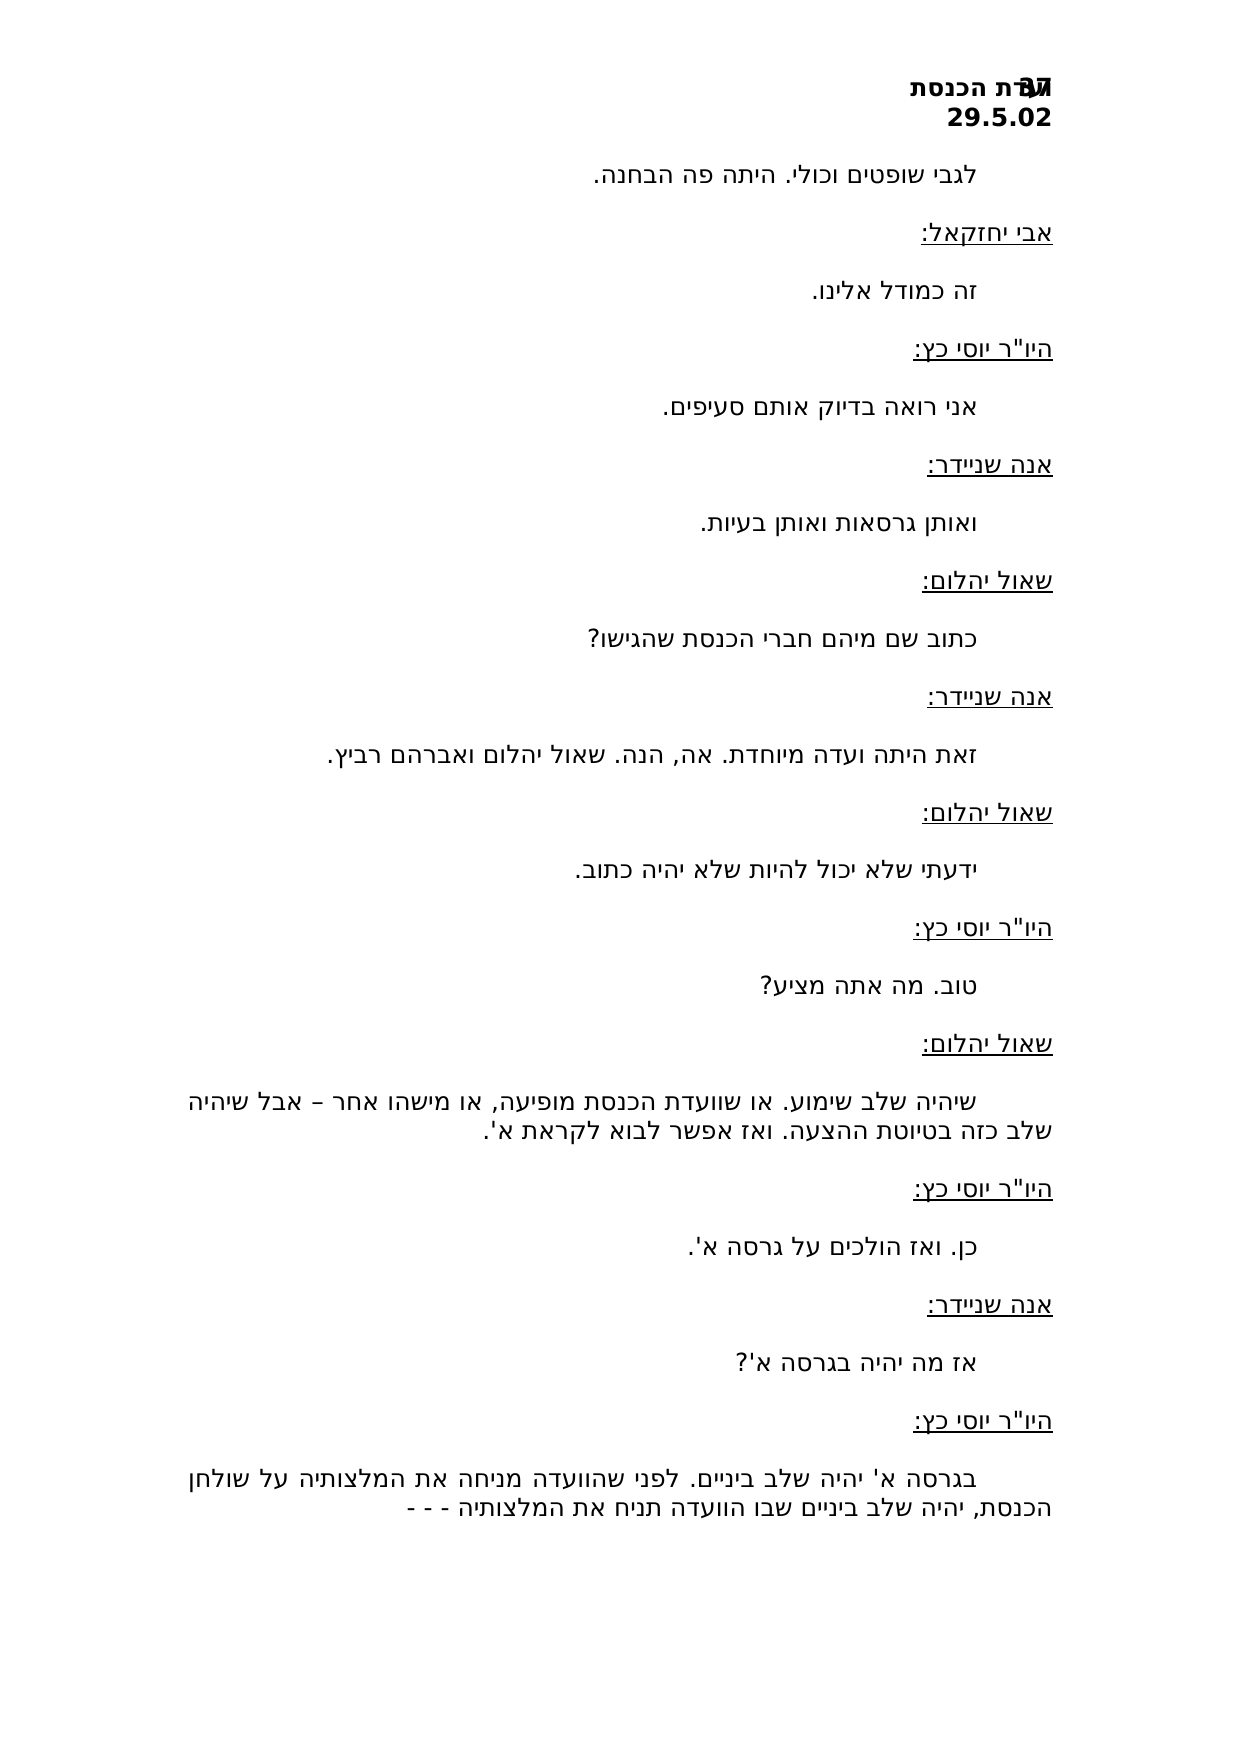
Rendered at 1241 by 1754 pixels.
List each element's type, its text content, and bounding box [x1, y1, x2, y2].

text היו"ר יוסי כץ: [187, 1174, 1053, 1203]
text זאת היתה ועדה מיוחדת. אה, הנה. שאול יהלום ואברהם רביץ. [187, 740, 1053, 769]
text טוב. מה אתה מציע? [187, 971, 1053, 1001]
text אנה שניידר: [187, 1290, 1053, 1319]
text ידעתי שלא יכול להיות שלא יהיה כתוב. [187, 856, 1053, 885]
text שאול יהלום: [187, 798, 1053, 827]
text אנה שניידר: [187, 450, 1053, 479]
text כתוב שם מיהם חברי הכנסת שהגישו? [187, 624, 1053, 653]
text אני רואה בדיוק אותם סעיפים. [187, 392, 1053, 421]
text שאול יהלום: [187, 1029, 1053, 1058]
text היו"ר יוסי כץ: [187, 1406, 1053, 1435]
text אנה שניידר: [187, 682, 1053, 711]
text כן. ואז הולכים על גרסה א'. [187, 1232, 1053, 1261]
text זה כמודל אלינו. [187, 276, 1053, 306]
text אבי יחזקאל: [187, 218, 1053, 248]
text לגבי שופטים וכולי. היתה פה הבחנה. [187, 161, 1053, 190]
text היו"ר יוסי כץ: [187, 913, 1053, 943]
text היו"ר יוסי כץ: [187, 334, 1053, 363]
text בגרסה א' יהיה שלב ביניים. לפני שהוועדה מניחה את המלצותיה על שולחן הכנסת, יהיה שלב ביניים שבו הוועדה תניח את המלצותיה - - - [187, 1464, 1053, 1522]
text ואותן גרסאות ואותן בעיות. [187, 508, 1053, 537]
text שיהיה שלב שימוע. או שוועדת הכנסת מופיעה, או מישהו אחר – אבל שיהיה שלב כזה בטיוטת ההצעה. ואז אפשר לבוא לקראת א'. [187, 1087, 1053, 1146]
text אז מה יהיה בגרסה א'? [187, 1348, 1053, 1377]
text שאול יהלום: [187, 566, 1053, 595]
